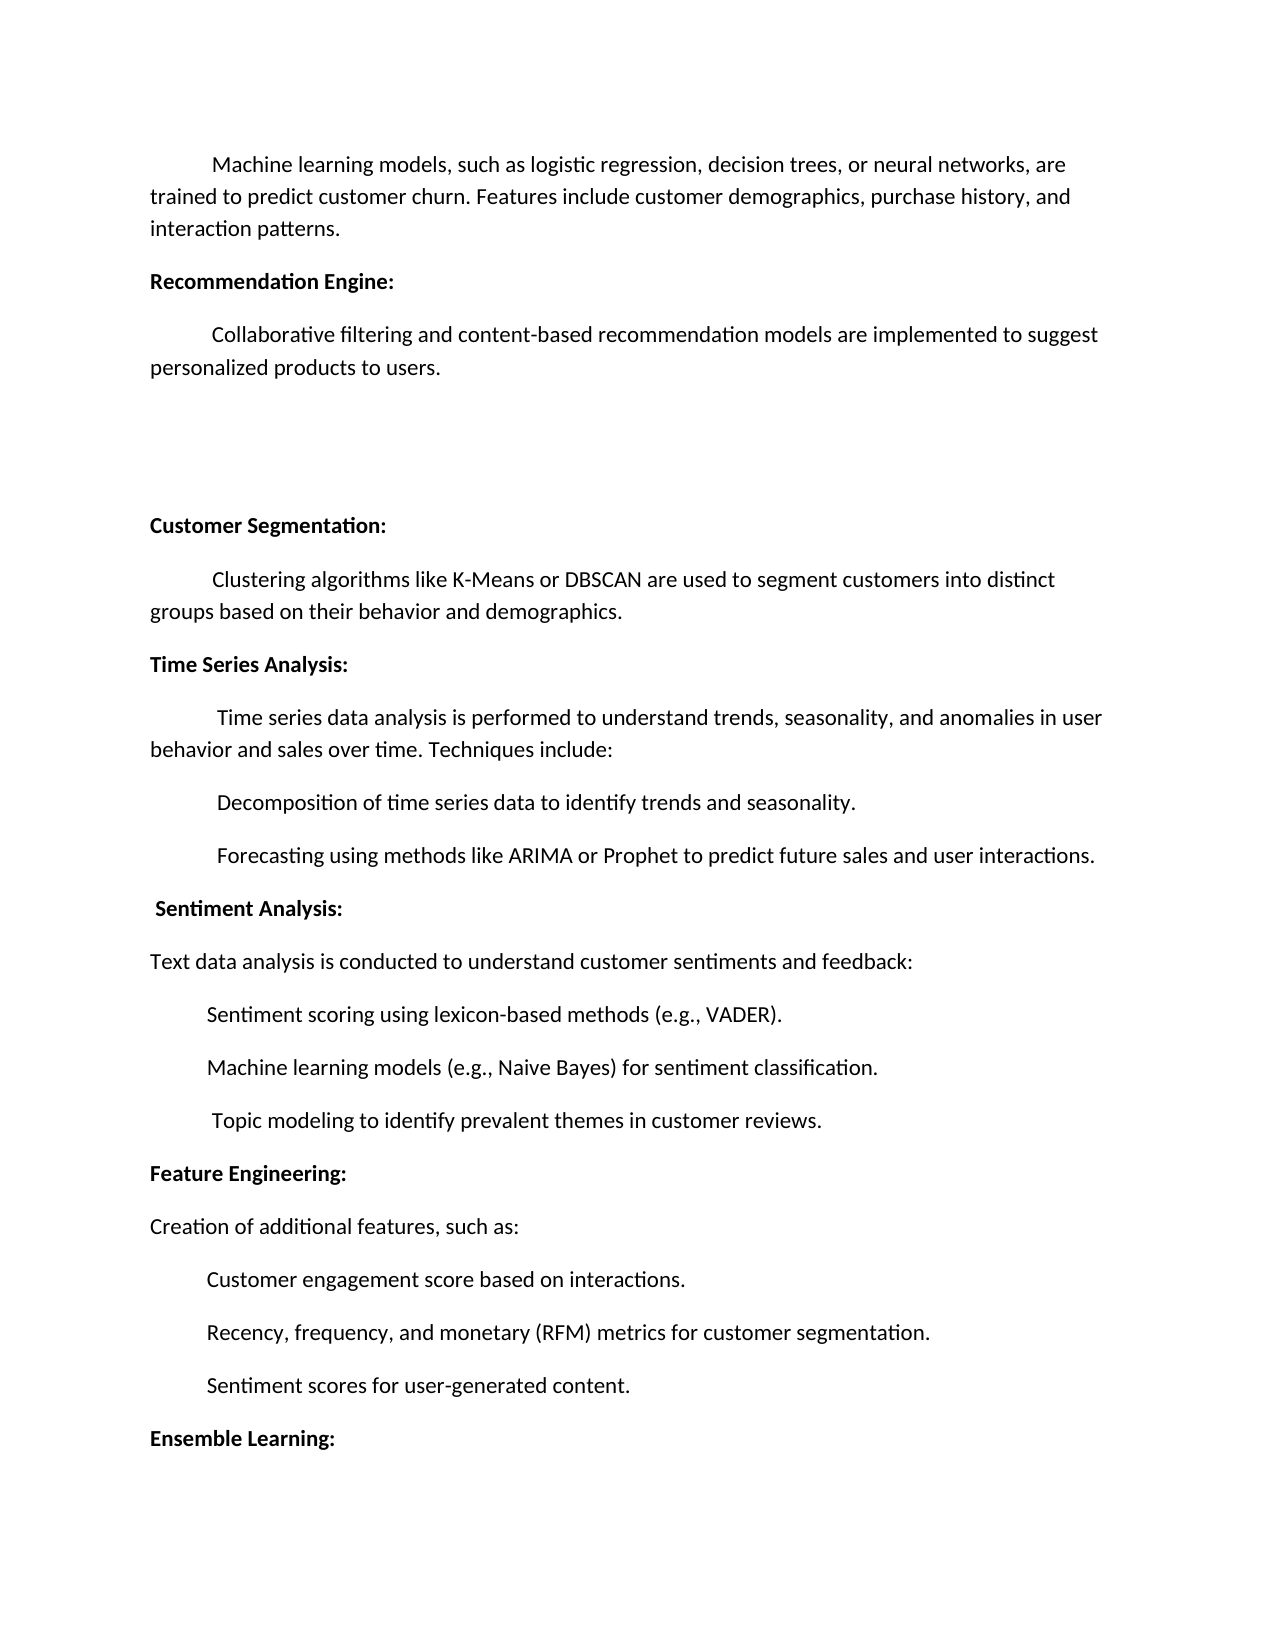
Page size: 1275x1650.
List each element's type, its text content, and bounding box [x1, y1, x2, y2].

text Recency, frequency, and monetary (RFM) metrics for customer segmentation. [150, 1318, 1125, 1346]
text Machine learning models, such as logistic regression, decision trees, or neural networks, are trained to predict customer churn. Features include customer demographics, purchase history, and interaction patterns. [150, 150, 1125, 242]
text Text data analysis is conducted to understand customer sentiments and feedback: [150, 947, 1125, 975]
text Clustering algorithms like K-Means or DBSCAN are used to segment customers into distinct groups based on their behavior and demographics. [150, 565, 1125, 625]
text Recommendation Engine: [150, 267, 1125, 295]
text Machine learning models (e.g., Naive Bayes) for sentiment classification. [150, 1053, 1125, 1081]
text Decomposition of time series data to identify trends and seasonality. [150, 788, 1125, 816]
text Customer Segmentation: [150, 512, 1125, 540]
text Time series data analysis is performed to understand trends, seasonality, and anomalies in user behavior and sales over time. Techniques include: [150, 703, 1125, 763]
text Feature Engineering: [150, 1159, 1125, 1187]
text Collaborative filtering and content-based recommendation models are implemented to suggest personalized products to users. [150, 320, 1125, 381]
text Ensemble Learning: [150, 1424, 1125, 1452]
text Creation of additional features, such as: [150, 1212, 1125, 1240]
text Forecasting using methods like ARIMA or Prophet to predict future sales and user interactions. [150, 841, 1125, 869]
text Time Series Analysis: [150, 650, 1125, 678]
text Sentiment scoring using lexicon-based methods (e.g., VADER). [150, 1000, 1125, 1028]
text Sentiment scores for user-generated content. [150, 1371, 1125, 1399]
text Sentiment Analysis: [150, 894, 1125, 922]
text Topic modeling to identify prevalent themes in customer reviews. [150, 1106, 1125, 1134]
text Customer engagement score based on interactions. [150, 1265, 1125, 1293]
